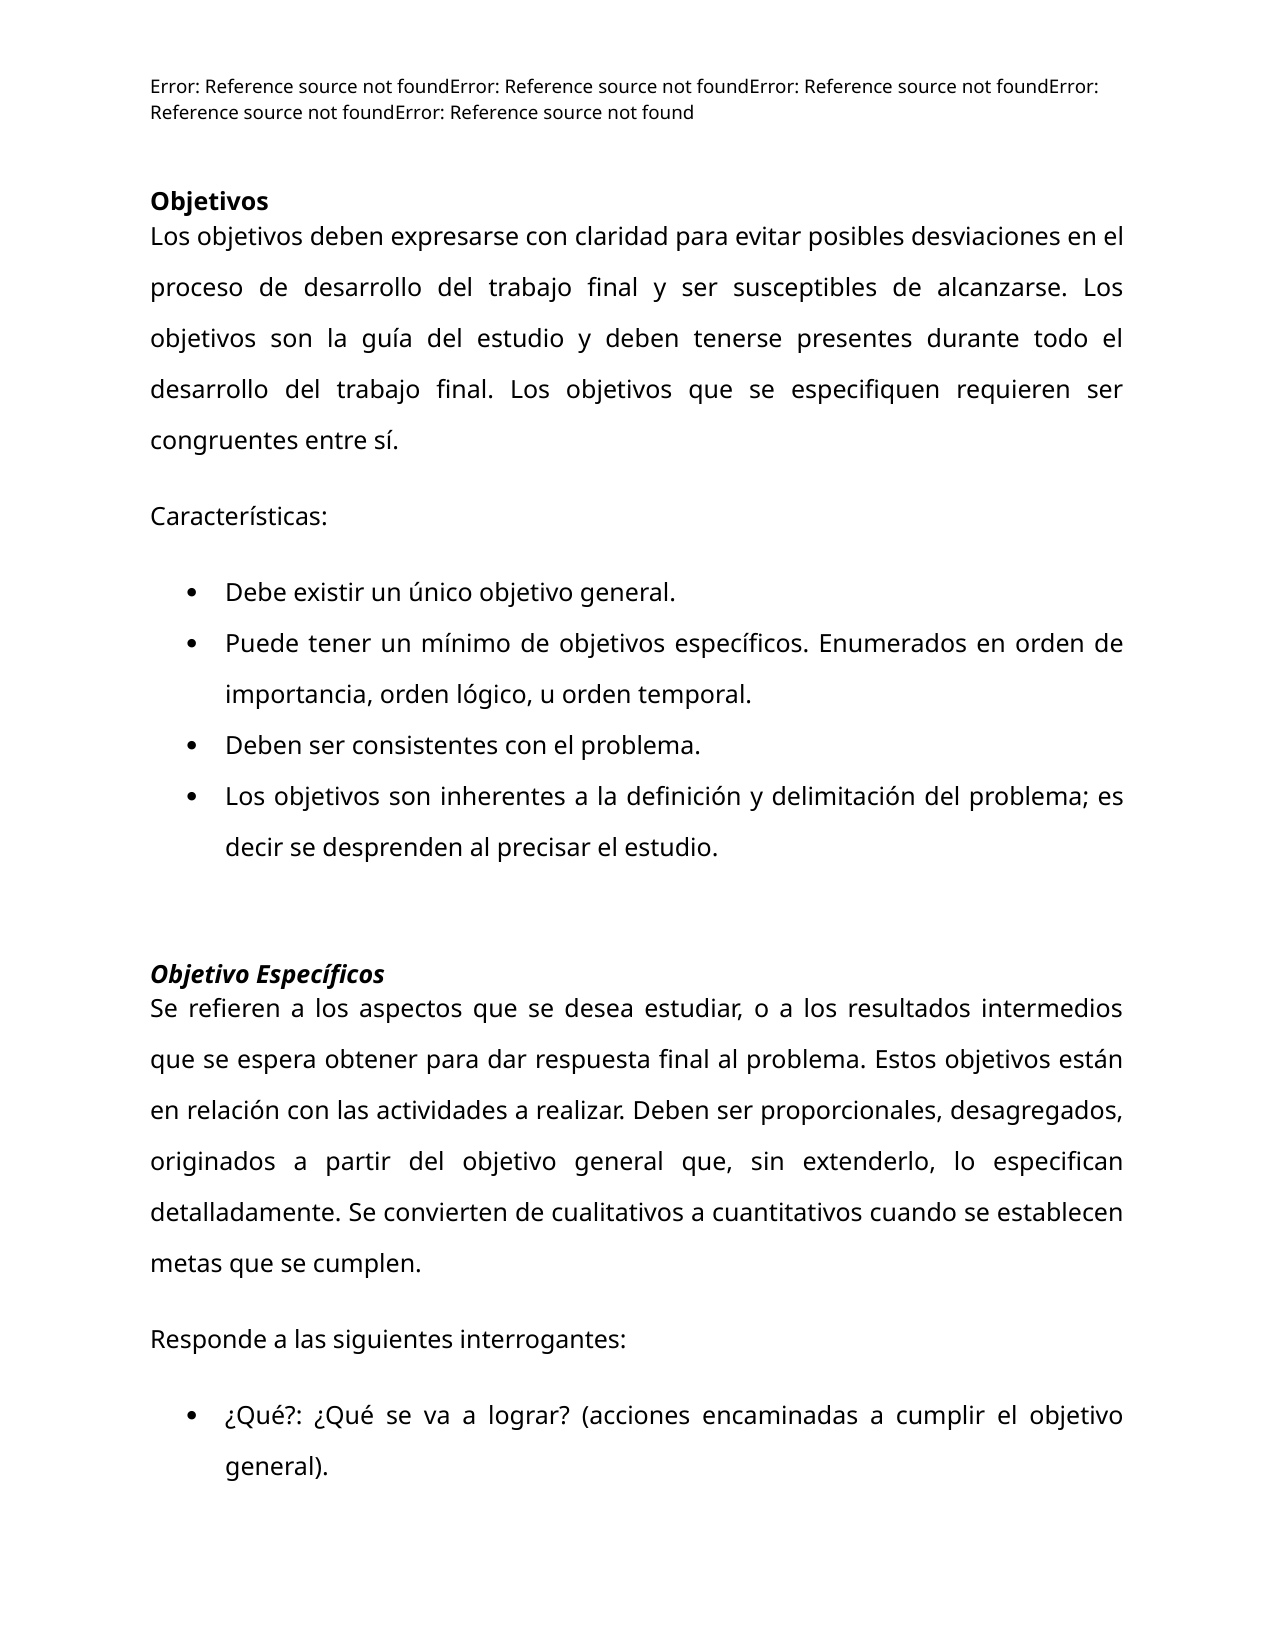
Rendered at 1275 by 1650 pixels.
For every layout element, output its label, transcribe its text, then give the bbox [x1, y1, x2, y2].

text Se refieren a los aspectos que se desea estudiar, o a los resultados intermedios que se espera obtener para dar respuesta final al problema. Estos objetivos están en relación con las actividades a realizar. Deben ser proporcionales, desagregados, originados a partir del objetivo general que, sin extenderlo, lo especifican detalladamente. Se convierten de cualitativos a cuantitativos cuando se establecen metas que se cumplen. [150, 991, 1125, 1280]
text Responde a las siguientes interrogantes: [150, 1322, 1125, 1356]
text Objetivos [150, 184, 1125, 218]
list Los objetivos son inherentes a la definición y delimitación del problema; es decir se desprenden al precisar el estudio. [187, 778, 1125, 864]
text Los objetivos deben expresarse con claridad para evitar posibles desviaciones en el proceso de desarrollo del trabajo final y ser susceptibles de alcanzarse. Los objetivos son la guía del estudio y deben tenerse presentes durante todo el desarrollo del trabajo final. Los objetivos que se especifiquen requieren ser congruentes entre sí. [150, 218, 1125, 456]
text Características: [150, 498, 1125, 532]
list ¿Qué?: ¿Qué se va a lograr? (acciones encaminadas a cumplir el objetivo general). [187, 1398, 1125, 1483]
list Debe existir un único objetivo general. [187, 574, 1125, 608]
list Deben ser consistentes con el problema. [187, 727, 1125, 762]
text Objetivo Específicos [150, 957, 1125, 991]
list Puede tener un mínimo de objetivos específicos. Enumerados en orden de importancia, orden lógico, u orden temporal. [187, 625, 1125, 711]
